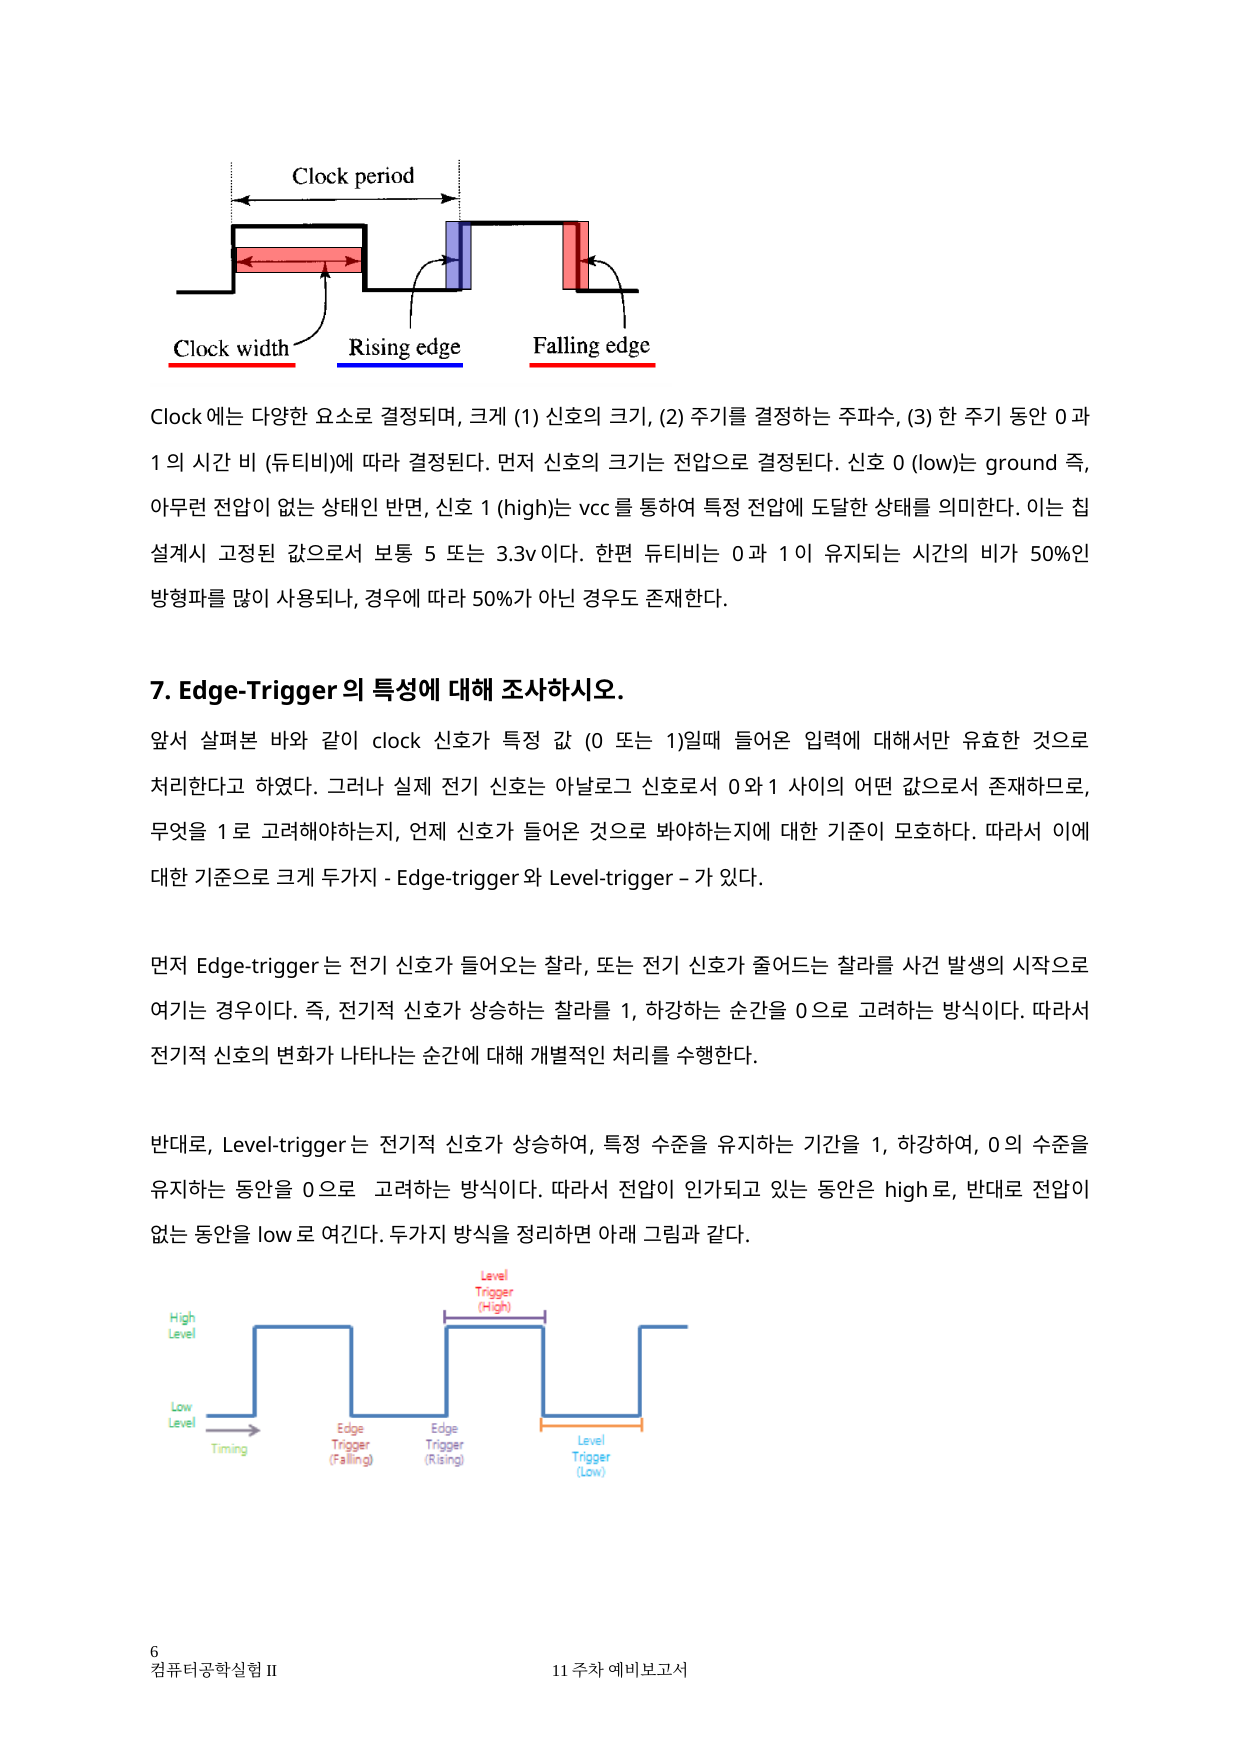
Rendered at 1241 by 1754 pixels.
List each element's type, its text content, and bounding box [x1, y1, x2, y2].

text 먼저 Edge-trigger는 전기 신호가 들어오는 찰라, 또는 전기 신호가 줄어드는 찰라를 사건 발생의 시작으로 여기는 경우이다. 즉, 전기적 신호가 상승하는 찰라를 1, 하강하는 순간을 0으로 고려하는 방식이다. 따라서 전기적 신호의 변화가 나타나는 순간에 대해 개별적인 처리를 수행한다. [150, 949, 1090, 1070]
text 7. Edge-Trigger의 특성에 대해 조사하시오. [150, 670, 1090, 707]
text 앞서 살펴본 바와 같이 clock 신호가 특정 값 (0 또는 1)일때 들어온 입력에 대해서만 유효한 것으로 처리한다고 하였다. 그러나 실제 전기 신호는 아날로그 신호로서 0와1 사이의 어떤 값으로서 존재하므로, 무엇을 1로 고려해야하는지, 언제 신호가 들어온 것으로 봐야하는지에 대한 기준이 모호하다. 따라서 이에 대한 기준으로 크게 두가지 - Edge-trigger와 Level-trigger – 가 있다. [150, 725, 1090, 891]
text 반대로, Level-trigger는 전기적 신호가 상승하여, 특정 수준을 유지하는 기간을 1, 하강하여, 0의 수준을 유지하는 동안을 0으로 고려하는 방식이다. 따라서 전압이 인가되고 있는 동안은 high로, 반대로 전압이 없는 동안을 low로 여긴다. 두가지 방식을 정리하면 아래 그림과 같다. [150, 1128, 1090, 1249]
text Clock에는 다양한 요소로 결정되며, 크게 (1) 신호의 크기, (2) 주기를 결정하는 주파수, (3) 한 주기 동안 0과 1의 시간 비 (듀티비)에 따라 결정된다. 먼저 신호의 크기는 전압으로 결정된다. 신호 0 (low)는 ground 즉, 아무런 전압이 없는 상태인 반면, 신호 1 (high)는 vcc를 통하여 특정 전압에 도달한 상태를 의미한다. 이는 칩 설계시 고정된 값으로서 보통 5 또는 3.3v이다. 한편 듀티비는 0과 1이 유지되는 시간의 비가 50%인 방형파를 많이 사용되나, 경우에 따라 50%가 아닌 경우도 존재한다. [150, 401, 1090, 613]
picture [150, 150, 673, 387]
picture [150, 1264, 708, 1501]
